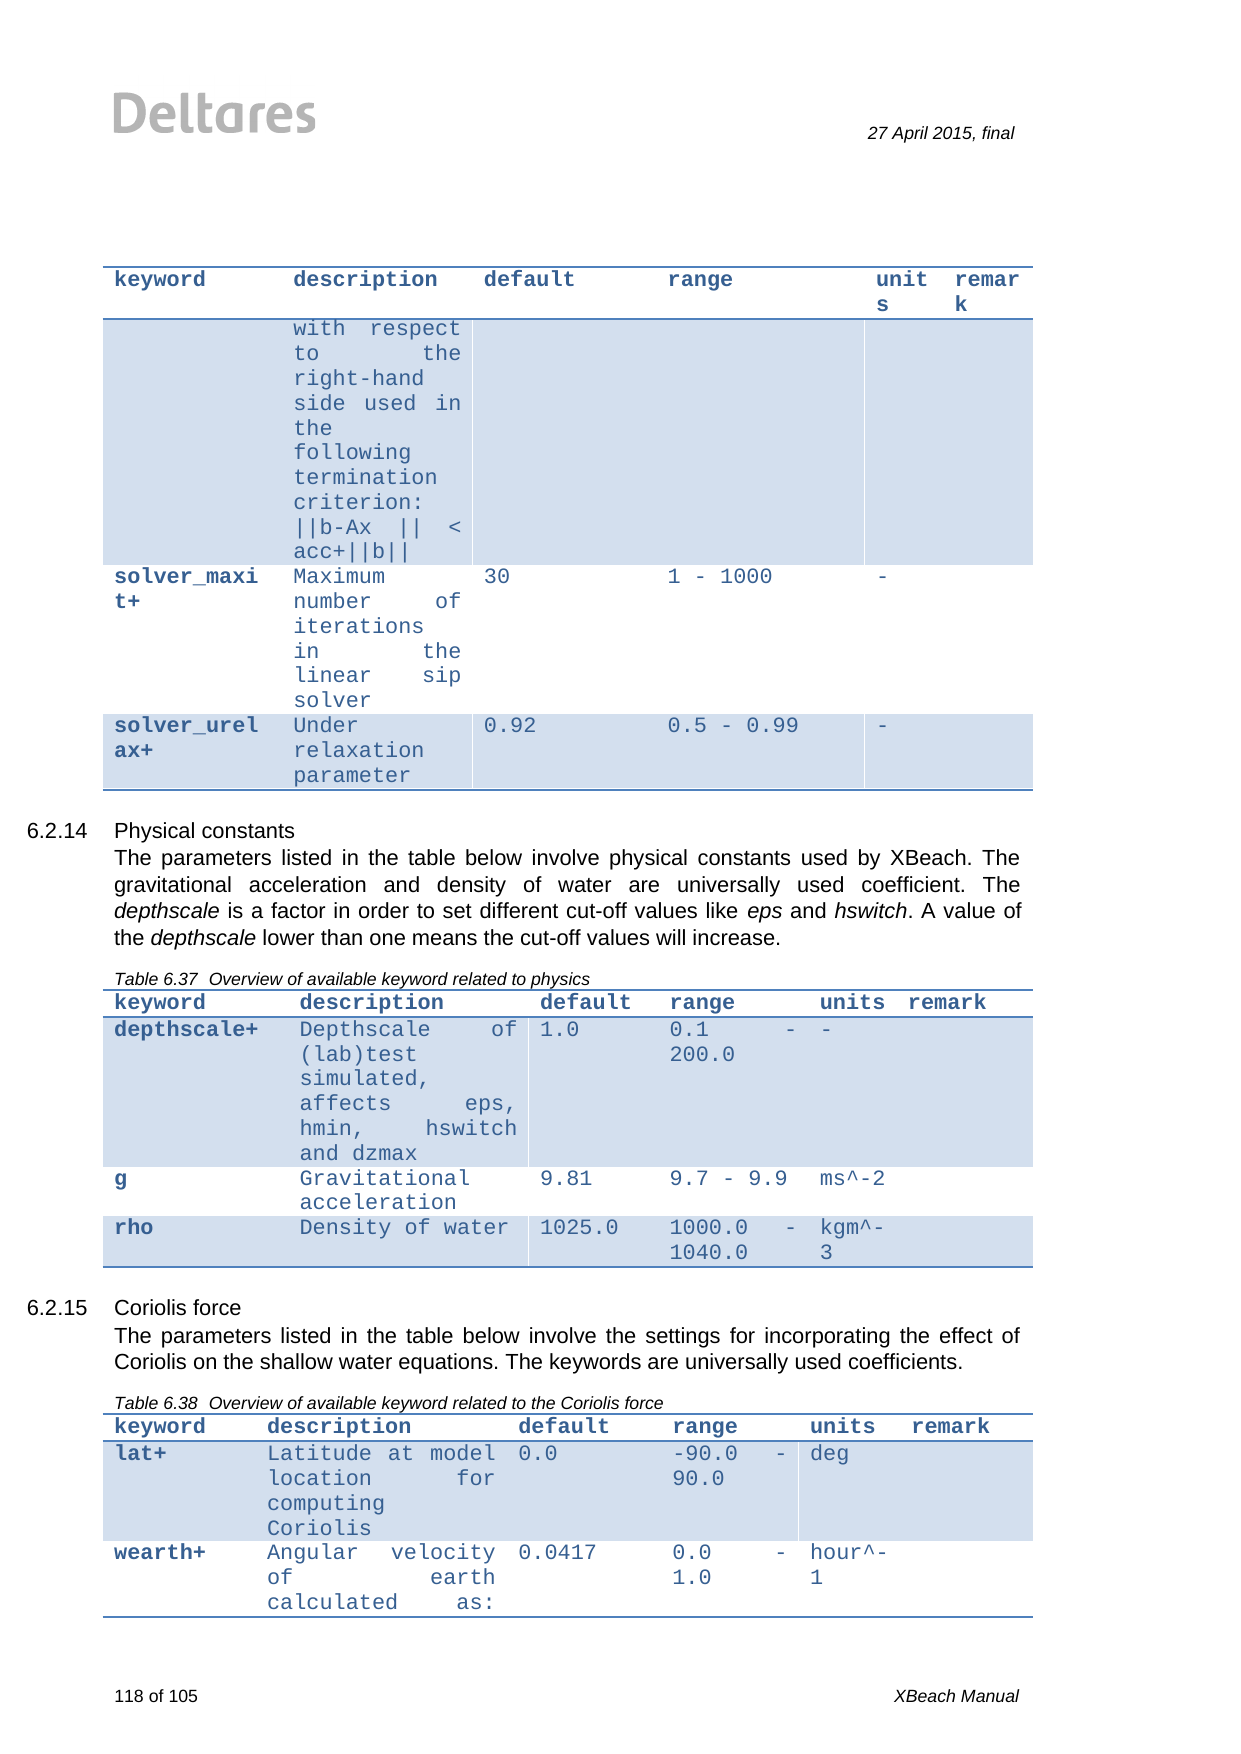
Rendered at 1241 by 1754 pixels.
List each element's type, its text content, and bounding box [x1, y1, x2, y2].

picture [113, 75, 315, 133]
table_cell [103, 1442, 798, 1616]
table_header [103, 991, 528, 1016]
text The parameters listed in the table below involve physical constants used by XBeach. The gravitational acceleration and density of water are universally used coefficient. The depthscale is a factor in order to set different cut-off values like eps and hswitch. A value of the depthscale lower than one means the cut-off values will increase. [114, 844, 1022, 950]
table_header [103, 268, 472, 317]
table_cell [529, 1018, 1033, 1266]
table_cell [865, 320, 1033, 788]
subtitle Coriolis force [87, 1294, 1022, 1321]
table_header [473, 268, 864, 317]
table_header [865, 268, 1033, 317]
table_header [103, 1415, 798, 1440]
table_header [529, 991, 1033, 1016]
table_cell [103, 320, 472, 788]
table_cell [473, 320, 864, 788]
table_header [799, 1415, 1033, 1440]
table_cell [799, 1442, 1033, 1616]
text The parameters listed in the table below involve the settings for incorporating the effect of Coriolis on the shallow water equations. The keywords are universally used coefficients. [114, 1321, 1022, 1374]
subtitle Physical constants [87, 817, 1022, 844]
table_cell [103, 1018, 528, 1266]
